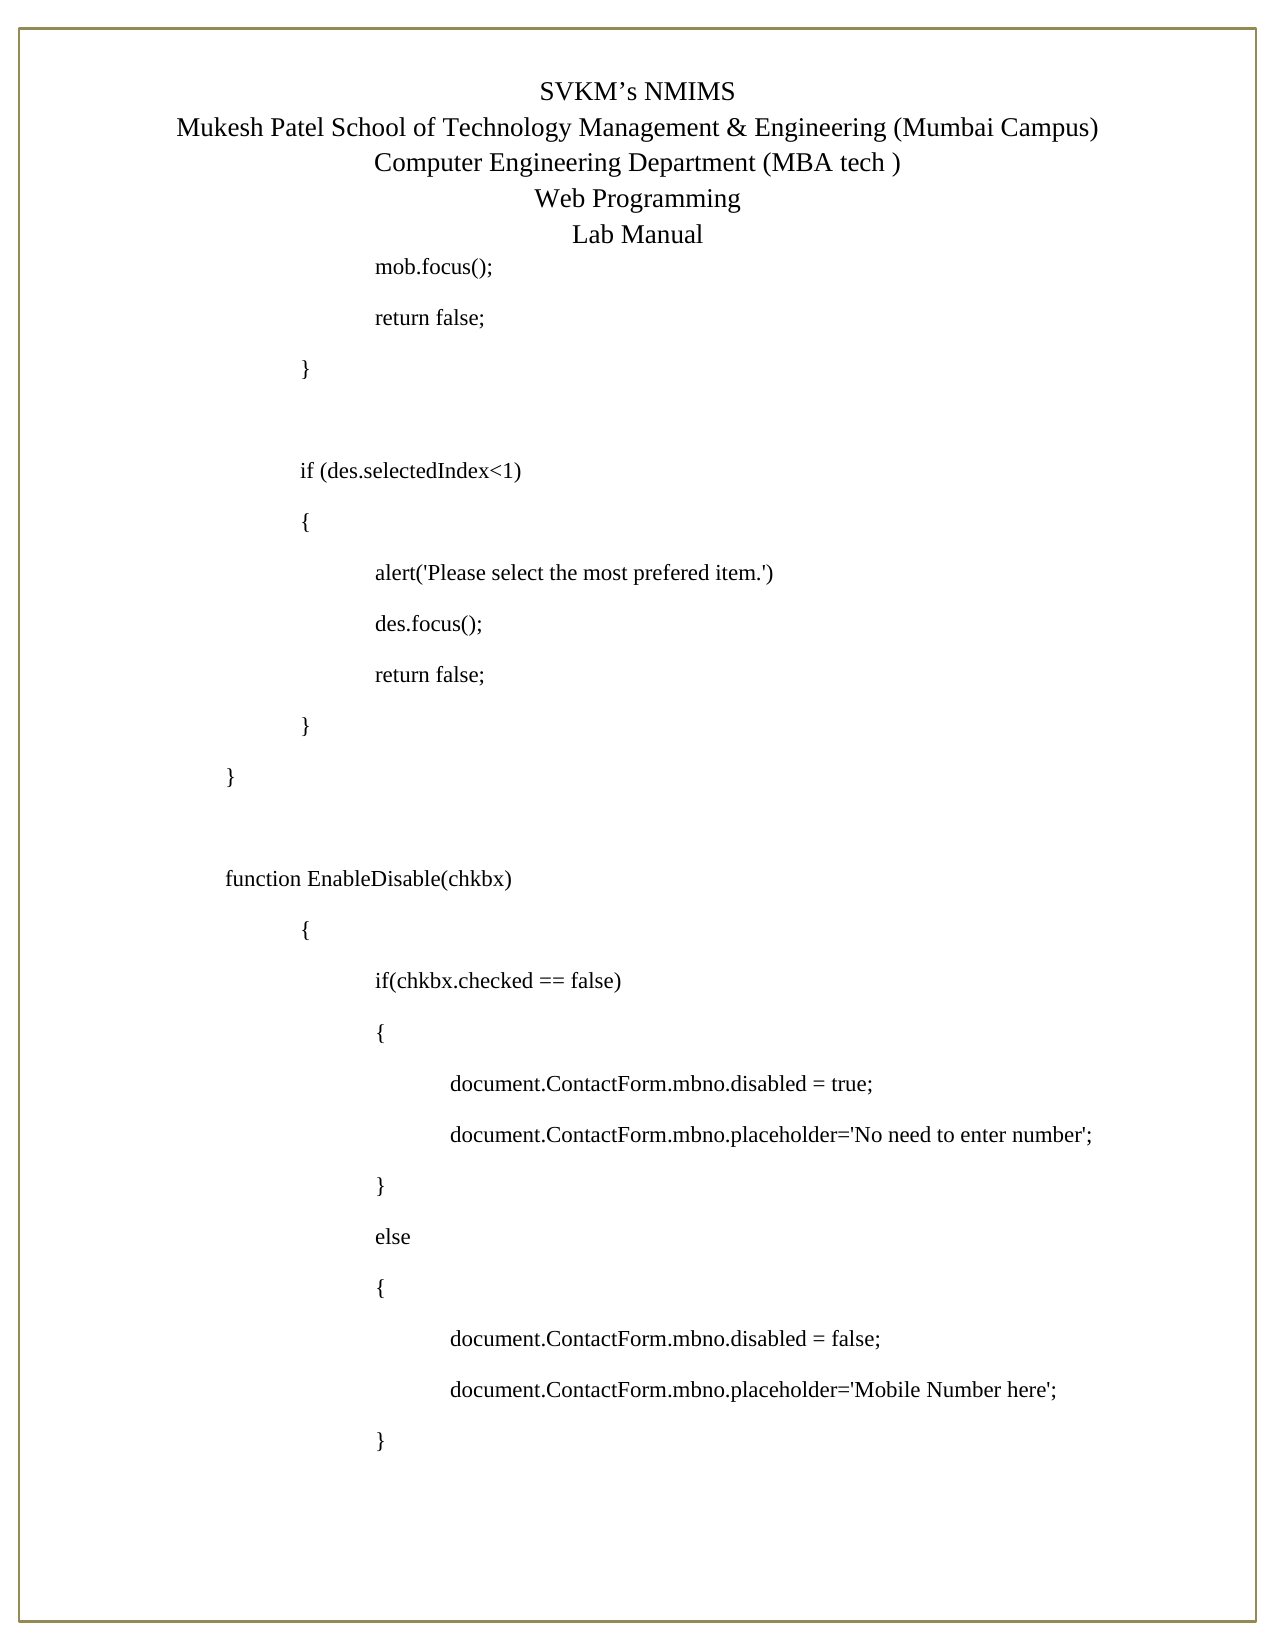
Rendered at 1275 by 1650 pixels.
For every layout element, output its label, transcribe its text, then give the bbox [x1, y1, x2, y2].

text if (des.selectedIndex<1) [150, 457, 1125, 483]
text { [150, 1274, 1125, 1300]
text return false; [150, 304, 1125, 330]
text return false; [150, 661, 1125, 688]
text des.focus(); [150, 610, 1125, 637]
text } [150, 1427, 1125, 1453]
text { [150, 508, 1125, 534]
text document.ContactForm.mbno.placeholder='Mobile Number here'; [150, 1376, 1125, 1402]
text alert('Please select the most prefered item.') [150, 559, 1125, 586]
text document.ContactForm.mbno.disabled = true; [150, 1069, 1125, 1096]
text function EnableDisable(chkbx) [150, 865, 1125, 892]
text { [150, 916, 1125, 943]
text } [150, 763, 1125, 790]
text if(chkbx.checked == false) [150, 967, 1125, 994]
text mob.focus(); [150, 253, 1125, 279]
text } [150, 1172, 1125, 1198]
text document.ContactForm.mbno.placeholder='No need to enter number'; [150, 1121, 1125, 1147]
text document.ContactForm.mbno.disabled = false; [150, 1325, 1125, 1351]
text } [150, 712, 1125, 739]
text else [150, 1223, 1125, 1249]
text } [150, 355, 1125, 381]
text { [150, 1018, 1125, 1045]
